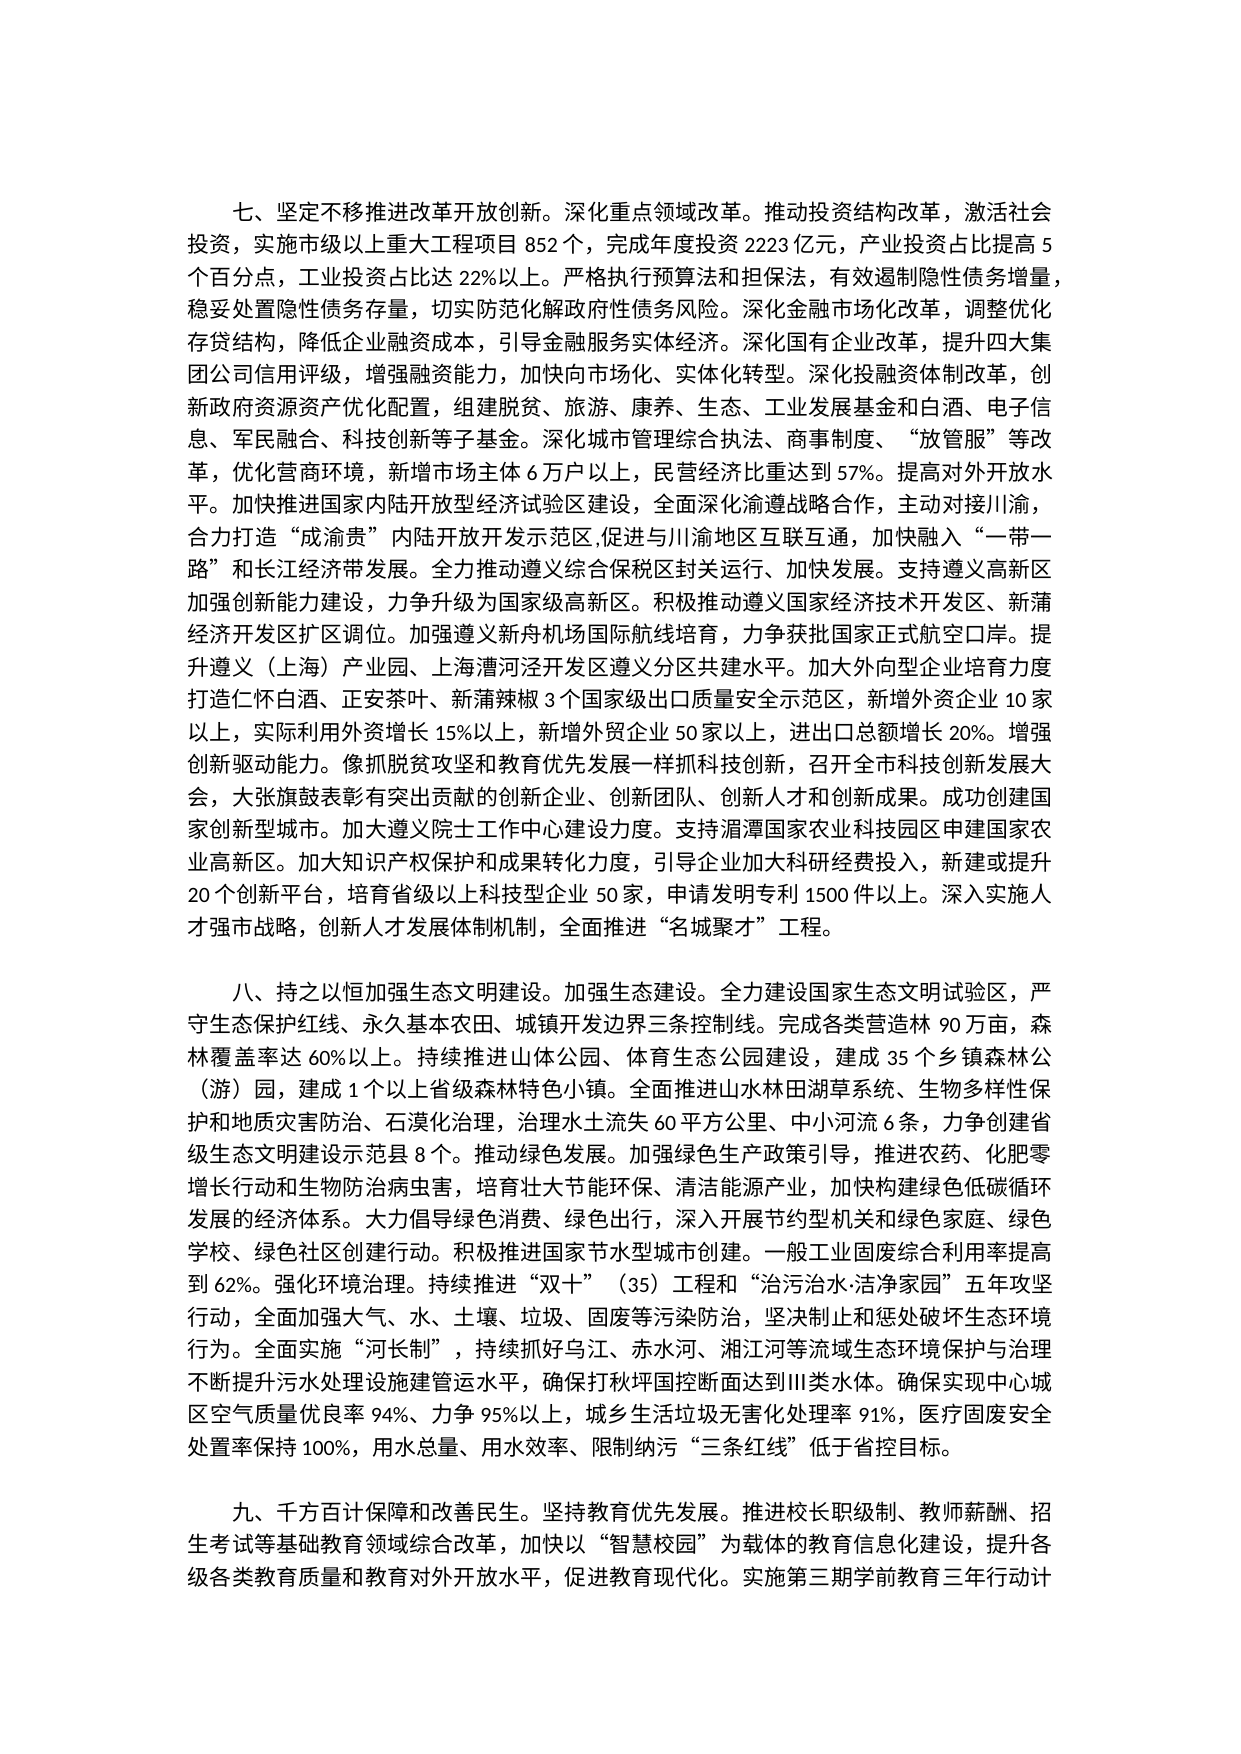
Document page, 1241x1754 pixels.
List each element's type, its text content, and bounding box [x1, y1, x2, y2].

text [187, 1494, 1053, 1592]
text 八、持之以恒加强生态文明建设。加强生态建设。全力建设国家生态文明试验区，严守生态保护红线、永久基本农田、城镇开发边界三条控制线。完成各类营造林90万亩，森林覆盖率达60%以上。持续推进山体公园、体育生态公园建设，建成35个乡镇森林公（游）园，建成1个以上省级森林特色小镇。全面推进山水林田湖草系统、生物多样性保护和地质灾害防治、石漠化治理，治理水土流失60平方公里、中小河流6条，力争创建省级生态文明建设示范县8个。推动绿色发展。加强绿色生产政策引导，推进农药、化肥零增长行动和生物防治病虫害，培育壮大节能环保、清洁能源产业，加快构建绿色低碳循环发展的经济体系。大力倡导绿色消费、绿色出行，深入开展节约型机关和绿色家庭、绿色学校、绿色社区创建行动。积极推进国家节水型城市创建。一般工业固废综合利用率提高到62%。强化环境治理。持续推进“双十”（35）工程和“治污治水·洁净家园”五年攻坚行动，全面加强大气、水、土壤、垃圾、固废等污染防治，坚决制止和惩处破坏生态环境行为。全面实施“河长制”，持续抓好乌江、赤水河、湘江河等流域生态环境保护与治理，不断提升污水处理设施建管运水平，确保打秋坪国控断面达到Ⅲ类水体。确保实现中心城区空气质量优良率94%、力争95%以上，城乡生活垃圾无害化处理率91%，医疗固废安全处置率保持100%，用水总量、用水效率、限制纳污“三条红线”低于省控目标。 [187, 974, 1053, 1462]
text 七、坚定不移推进改革开放创新。深化重点领域改革。推动投资结构改革，激活社会投资，实施市级以上重大工程项目852个，完成年度投资2223亿元，产业投资占比提高5个百分点，工业投资占比达22%以上。严格执行预算法和担保法，有效遏制隐性债务增量，稳妥处置隐性债务存量，切实防范化解政府性债务风险。深化金融市场化改革，调整优化存贷结构，降低企业融资成本，引导金融服务实体经济。深化国有企业改革，提升四大集团公司信用评级，增强融资能力，加快向市场化、实体化转型。深化投融资体制改革，创新政府资源资产优化配置，组建脱贫、旅游、康养、生态、工业发展基金和白酒、电子信息、军民融合、科技创新等子基金。深化城市管理综合执法、商事制度、“放管服”等改革，优化营商环境，新增市场主体6万户以上，民营经济比重达到57%。提高对外开放水平。加快推进国家内陆开放型经济试验区建设，全面深化渝遵战略合作，主动对接川渝，合力打造“成渝贵”内陆开放开发示范区,促进与川渝地区互联互通，加快融入“一带一路”和长江经济带发展。全力推动遵义综合保税区封关运行、加快发展。支持遵义高新区加强创新能力建设，力争升级为国家级高新区。积极推动遵义国家经济技术开发区、新蒲经济开发区扩区调位。加强遵义新舟机场国际航线培育，力争获批国家正式航空口岸。提升遵义（上海）产业园、上海漕河泾开发区遵义分区共建水平。加大外向型企业培育力度，打造仁怀白酒、正安茶叶、新蒲辣椒3个国家级出口质量安全示范区，新增外资企业10家以上，实际利用外资增长15%以上，新增外贸企业50家以上，进出口总额增长20%。增强创新驱动能力。像抓脱贫攻坚和教育优先发展一样抓科技创新，召开全市科技创新发展大会，大张旗鼓表彰有突出贡献的创新企业、创新团队、创新人才和创新成果。成功创建国家创新型城市。加大遵义院士工作中心建设力度。支持湄潭国家农业科技园区申建国家农业高新区。加大知识产权保护和成果转化力度，引导企业加大科研经费投入，新建或提升20个创新平台，培育省级以上科技型企业50家，申请发明专利1500件以上。深入实施人才强市战略，创新人才发展体制机制，全面推进“名城聚才”工程。 [187, 194, 1053, 942]
